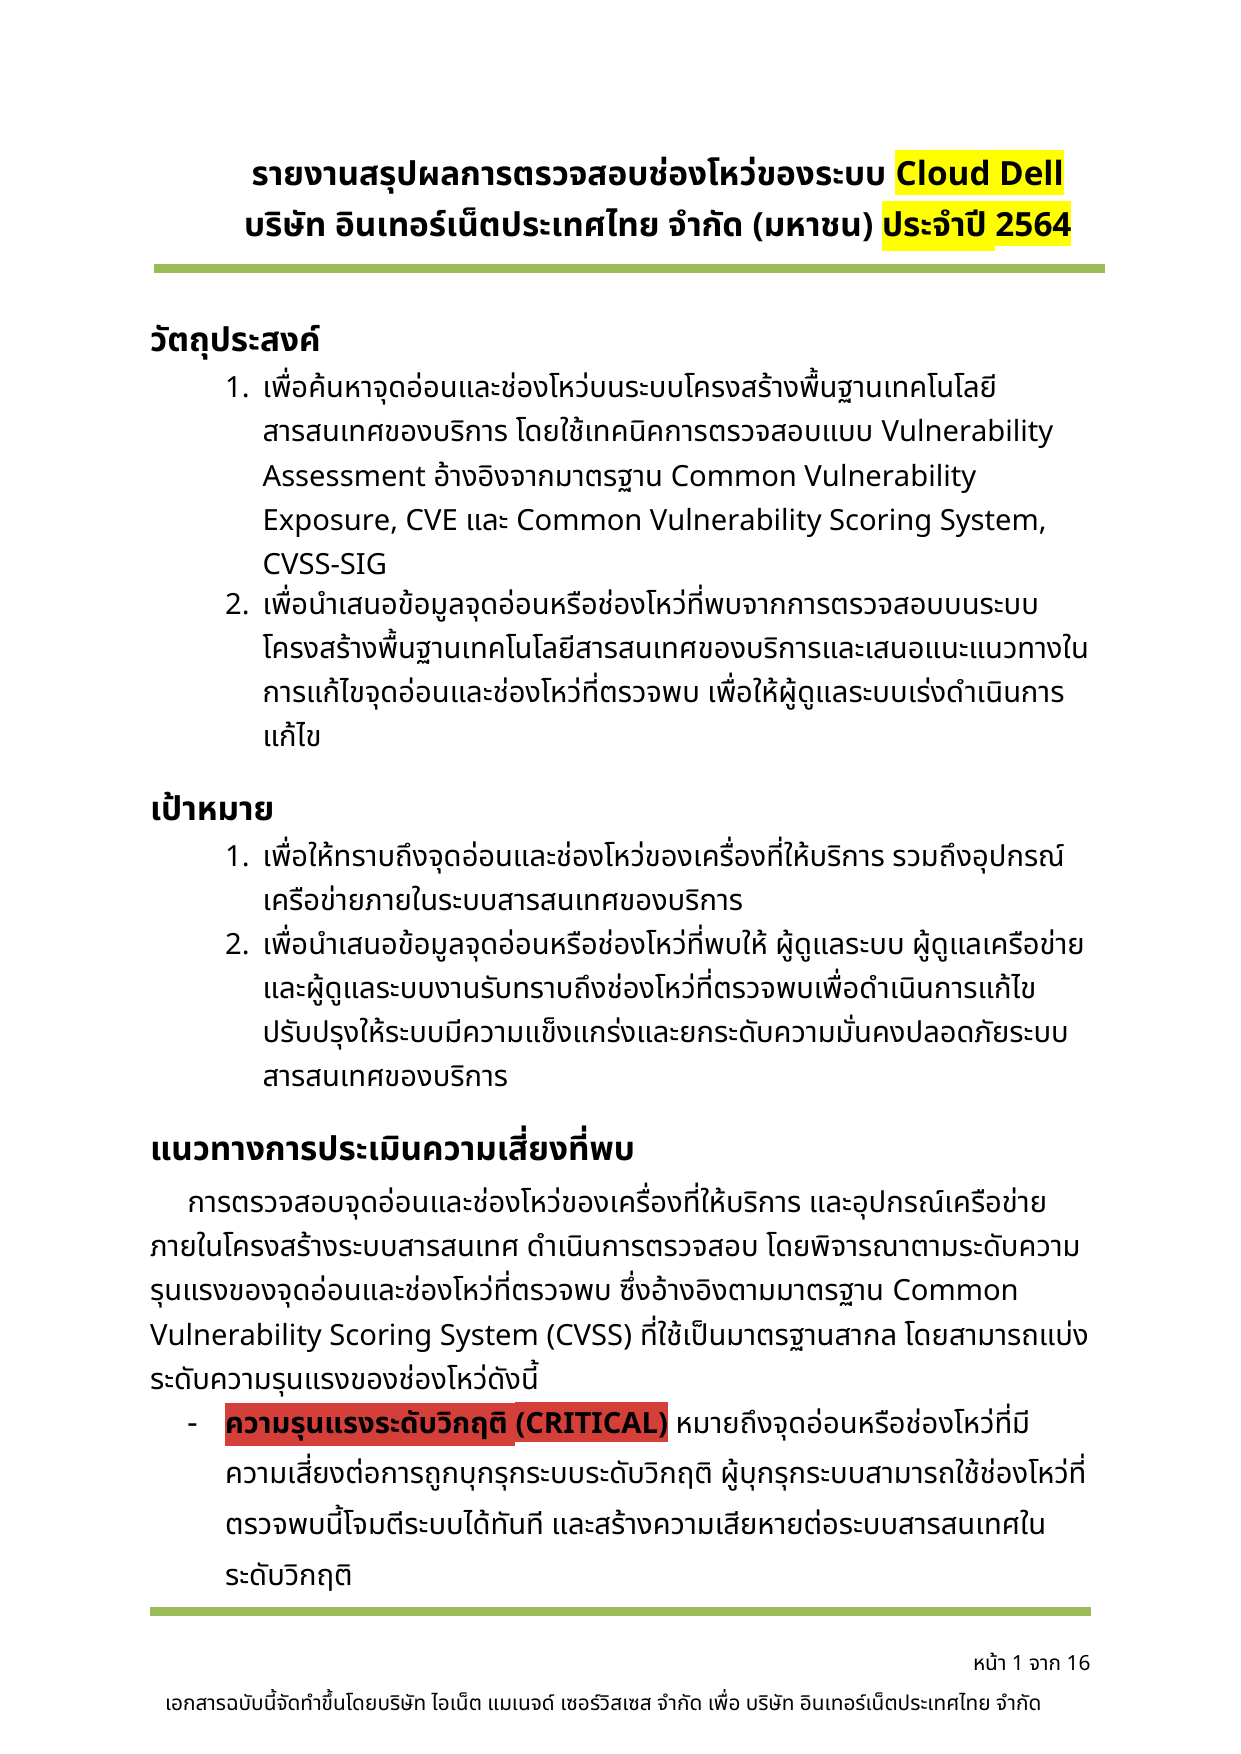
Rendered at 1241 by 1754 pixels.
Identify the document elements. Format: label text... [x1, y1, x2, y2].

subtitle เป้าหมาย [150, 784, 1090, 835]
text บริษัท อินเทอร์เน็ตประเทศไทย จำกัด (มหาชน) ประจำปี 2564 [225, 201, 882, 251]
subtitle แนวทางการประเมินความเสี่ยงที่พบ [150, 1125, 1090, 1175]
list เพื่อให้ทราบถึงจุดอ่อนและช่องโหว่ของเครื่องที่ให้บริการ รวมถึงอุปกรณ์เครือข่ายภายในระบบสารสนเทศของบริการ [225, 835, 1090, 923]
text การตรวจสอบจุดอ่อนและช่องโหว่ของเครื่องที่ให้บริการ และอุปกรณ์เครือข่ายภายในโครงสร้างระบบสารสนเทศ ดำเนินการตรวจสอบ โดยพิจารณาตามระดับความรุนแรงของจุดอ่อนและช่องโหว่ที่ตรวจพบ ซึ่งอ้างอิงตามมาตรฐาน Common Vulnerability Scoring System (CVSS) ที่ใช้เป็นมาตรฐานสากล โดยสามารถแบ่งระดับความรุนแรงของช่องโหว่ดังนี้ [150, 1181, 1090, 1402]
subtitle วัตถุประสงค์ [150, 316, 1090, 366]
list เพื่อนำเสนอข้อมูลจุดอ่อนหรือช่องโหว่ที่พบให้ ผู้ดูแลระบบ ผู้ดูแลเครือข่ายและผู้ดูแลระบบงานรับทราบถึงช่องโหว่ที่ตรวจพบเพื่อดำเนินการแก้ไข ปรับปรุงให้ระบบมีความแข็งแกร่งและยกระดับความมั่นคงปลอดภัยระบบสารสนเทศของบริการ [225, 923, 1090, 1100]
text บริษัท อินเทอร์เน็ตประเทศไทย จำกัด (มหาชน) ประจำปี 2564 [995, 201, 1090, 251]
list ความรุนแรงระดับวิกฤติ (CRITICAL) หมายถึงจุดอ่อนหรือช่องโหว่ที่มีความเสี่ยงต่อการถูกบุกรุกระบบระดับวิกฤติ ผู้บุกรุกระบบสามารถใช้ช่องโหว่ที่ตรวจพบนี้โจมตีระบบได้ทันที และสร้างความเสียหายต่อระบบสารสนเทศในระดับวิกฤติ [187, 1402, 1090, 1598]
list เพื่อค้นหาจุดอ่อนและช่องโหว่บนระบบโครงสร้างพื้นฐานเทคโนโลยีสารสนเทศของบริการ โดยใช้เทคนิคการตรวจสอบแบบ Vulnerability Assessment อ้างอิงจากมาตรฐาน Common Vulnerability Exposure, CVE และ Common Vulnerability Scoring System, CVSS-SIG [225, 366, 1090, 583]
list เพื่อนำเสนอข้อมูลจุดอ่อนหรือช่องโหว่ที่พบจากการตรวจสอบบนระบบโครงสร้างพื้นฐานเทคโนโลยีสารสนเทศของบริการและเสนอแนะแนวทางในการแก้ไขจุดอ่อนและช่องโหว่ที่ตรวจพบ เพื่อให้ผู้ดูแลระบบเร่งดำเนินการแก้ไข [225, 583, 1090, 759]
text รายงานสรุปผลการตรวจสอบช่องโหว่ของระบบ Cloud Dell [225, 150, 1090, 201]
